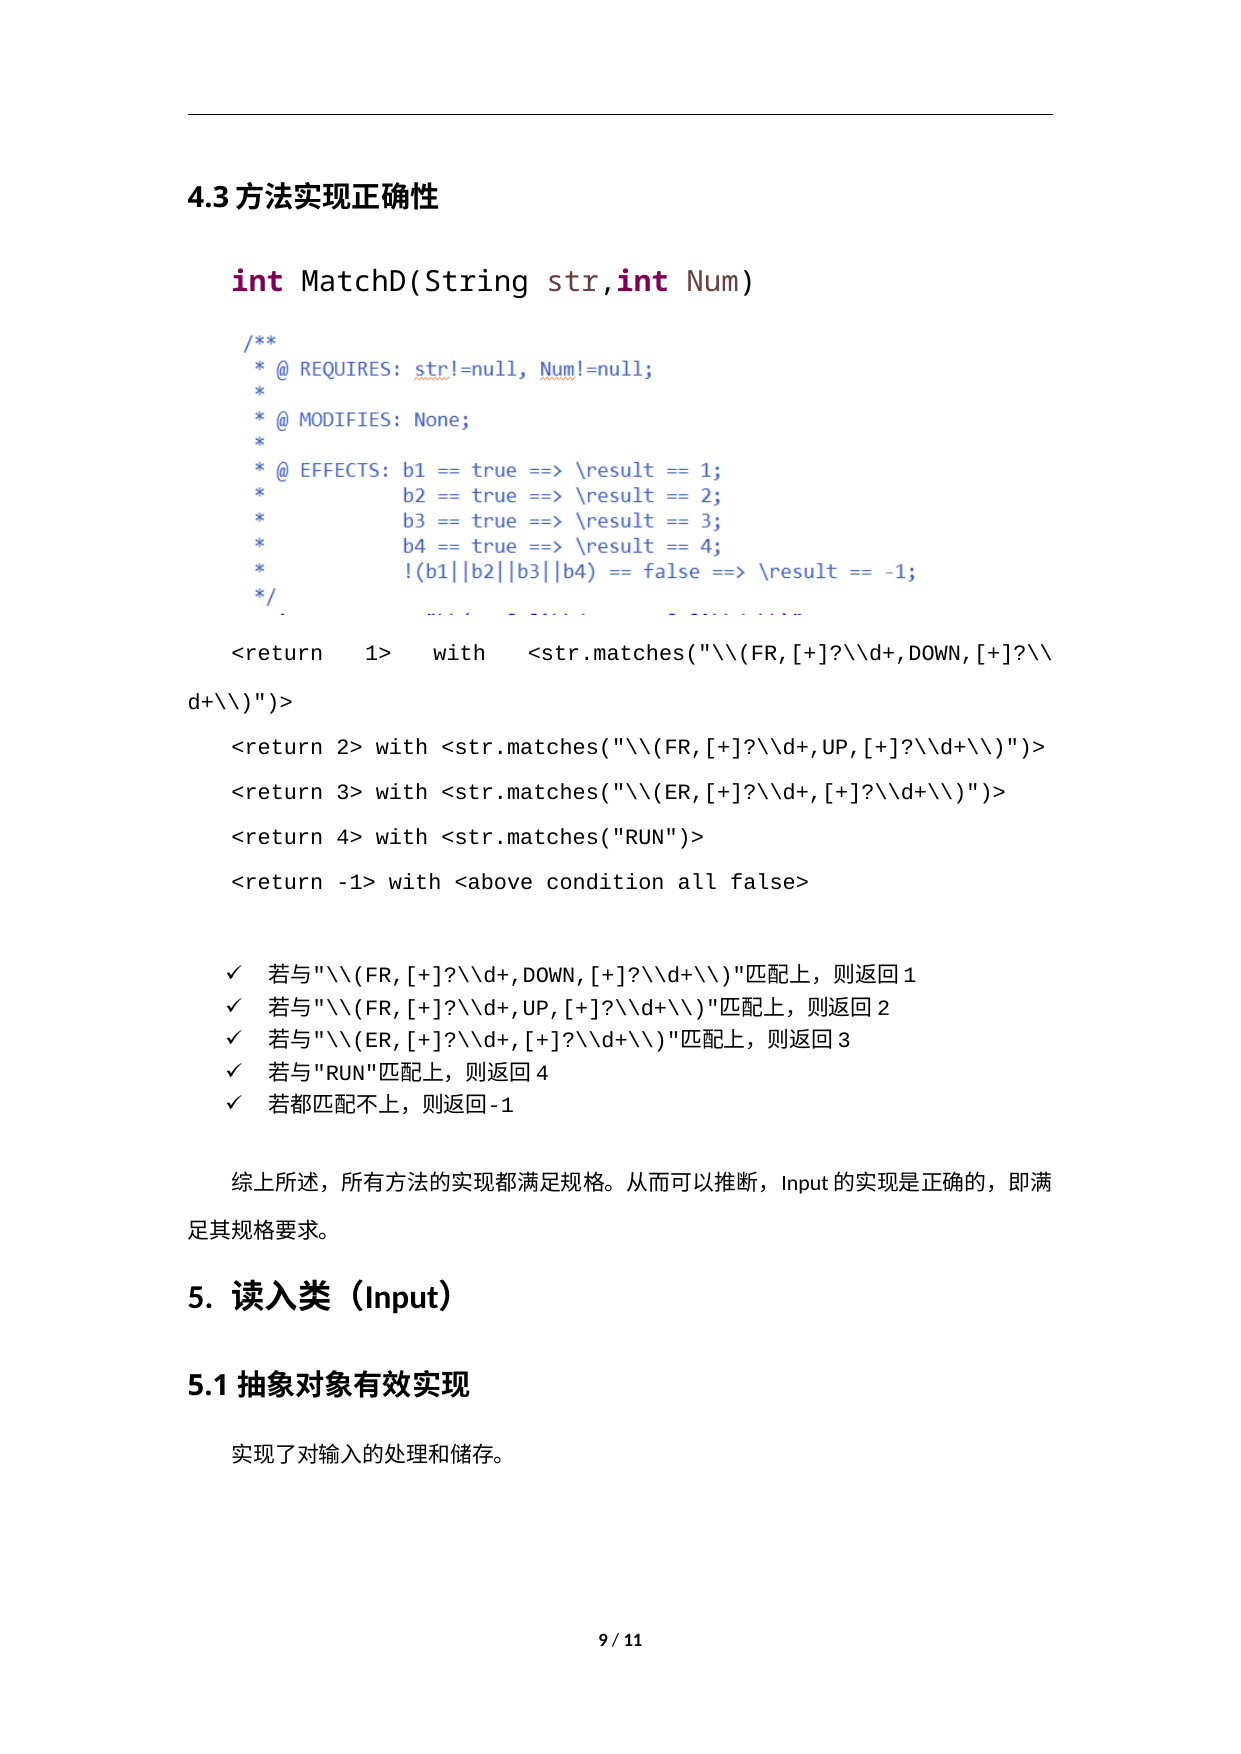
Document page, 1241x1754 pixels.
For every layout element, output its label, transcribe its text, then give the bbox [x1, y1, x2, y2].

list 若与"\\(FR,[+]?\\d+,UP,[+]?\\d+\\)"匹配上，则返回2 [225, 989, 1053, 1022]
text 实现了对输入的处理和储存。 [187, 1437, 1053, 1469]
subtitle 读入类（Input） [187, 1261, 1053, 1326]
list 若与"RUN"匹配上，则返回4 [225, 1054, 1053, 1087]
text <return 2> with <str.matches("\\(FR,[+]?\\d+,UP,[+]?\\d+\\)")> [187, 732, 1053, 765]
text <return 3> with <str.matches("\\(ER,[+]?\\d+,[+]?\\d+\\)")> [187, 777, 1053, 810]
picture [231, 332, 920, 615]
list 若与"\\(ER,[+]?\\d+,[+]?\\d+\\)"匹配上，则返回3 [225, 1022, 1053, 1054]
subtitle 4.3方法实现正确性 [187, 162, 1053, 227]
text <return -1> with <above condition all false> [187, 867, 1053, 899]
list 若都匹配不上，则返回-1 [225, 1087, 1053, 1119]
text <return 1> with <str.matches("\\(FR,[+]?\\d+,DOWN,[+]?\\d+\\)")> [187, 639, 1053, 720]
text 综上所述，所有方法的实现都满足规格。从而可以推断，Input的实现是正确的，即满足其规格要求。 [187, 1164, 1053, 1246]
list 若与"\\(FR,[+]?\\d+,DOWN,[+]?\\d+\\)"匹配上，则返回1 [225, 957, 1053, 989]
subtitle 5.1 抽象对象有效实现 [187, 1350, 1053, 1415]
text int MatchD(String str,int Num) [187, 248, 1053, 313]
text <return 4> with <str.matches("RUN")> [187, 822, 1053, 855]
